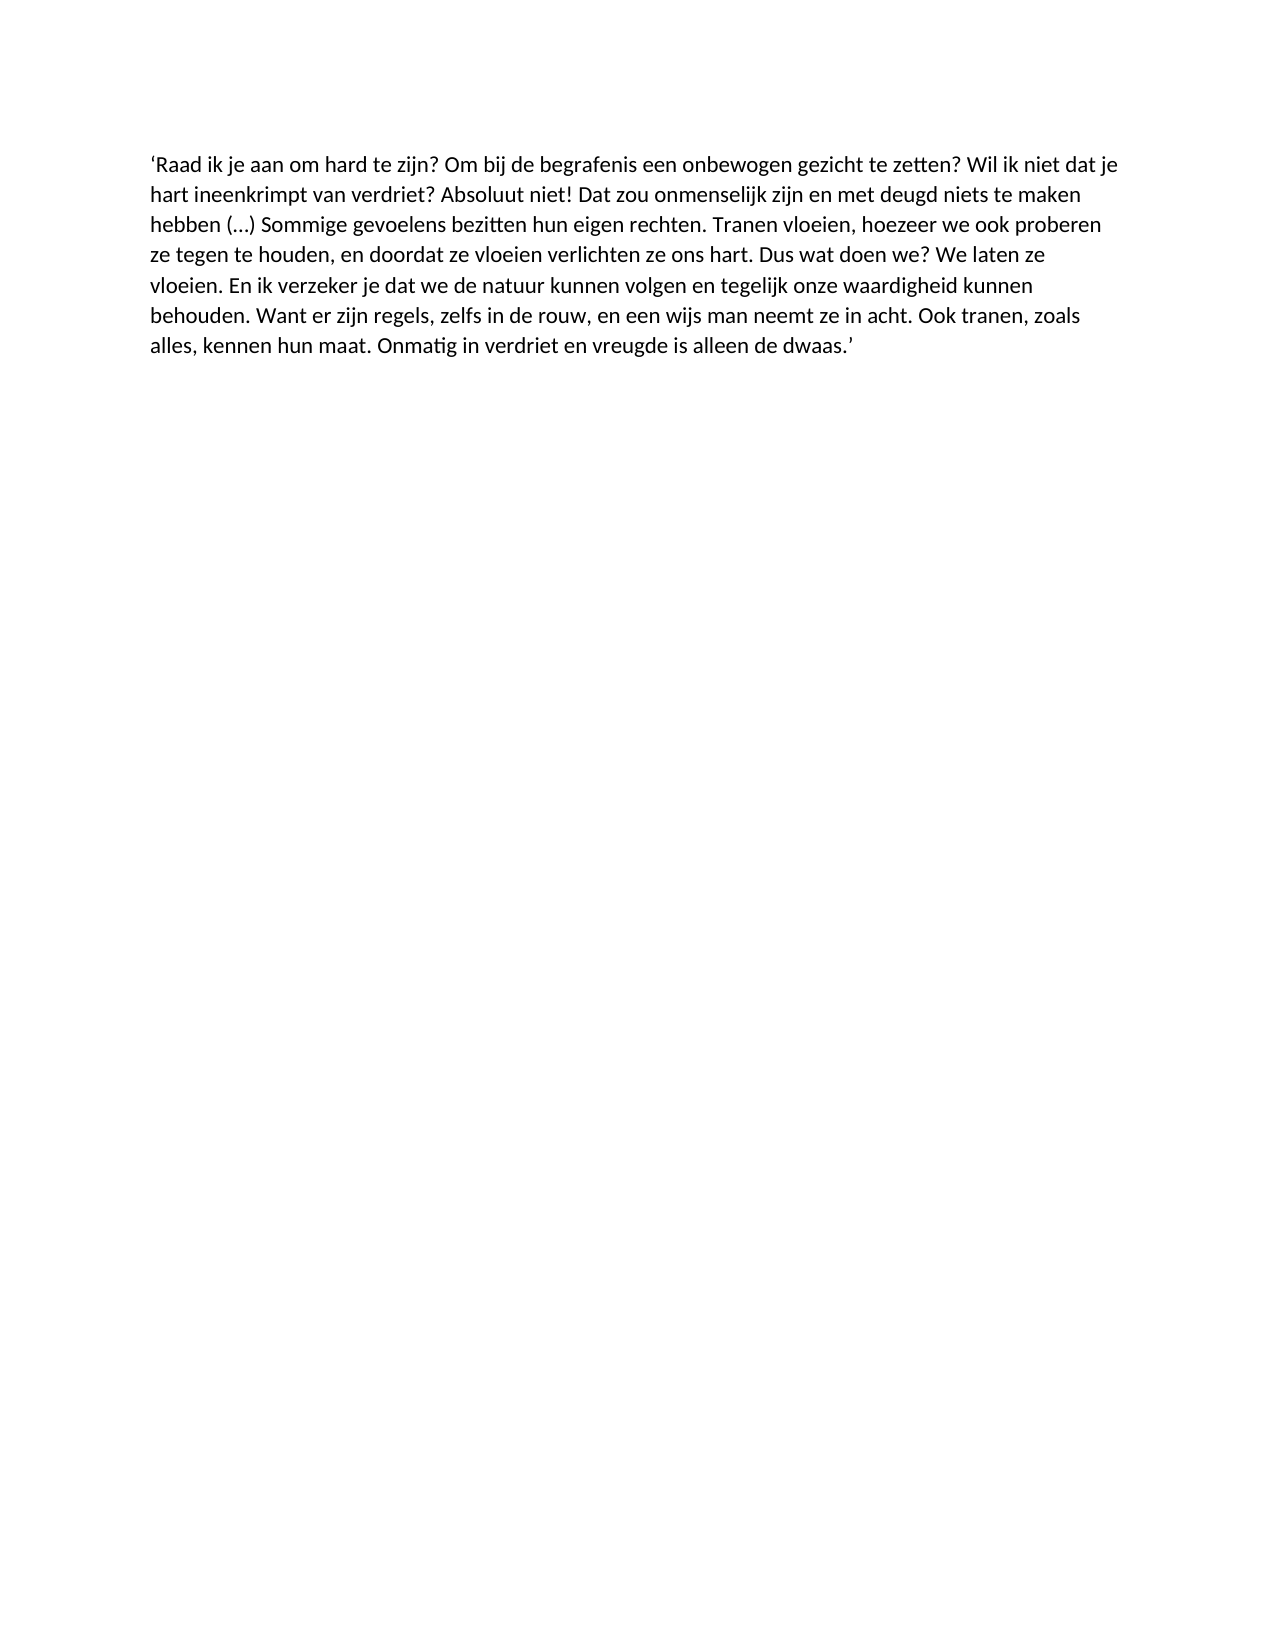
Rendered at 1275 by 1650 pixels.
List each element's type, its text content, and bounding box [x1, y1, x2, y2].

text ‘Raad ik je aan om hard te zijn? Om bij de begrafenis een onbewogen gezicht te zetten? Wil ik niet dat je hart ineenkrimpt van verdriet? Absoluut niet! Dat zou onmenselijk zijn en met deugd niets te maken hebben (…) Sommige gevoelens bezitten hun eigen rechten. Tranen vloeien, hoezeer we ook proberen ze tegen te houden, en doordat ze vloeien verlichten ze ons hart. Dus wat doen we? We laten ze vloeien. En ik verzeker je dat we de natuur kunnen volgen en tegelijk onze waardigheid kunnen behouden. Want er zijn regels, zelfs in de rouw, en een wijs man neemt ze in acht. Ook tranen, zoals alles, kennen hun maat. Onmatig in verdriet en vreugde is alleen de dwaas.’ [150, 150, 1125, 359]
